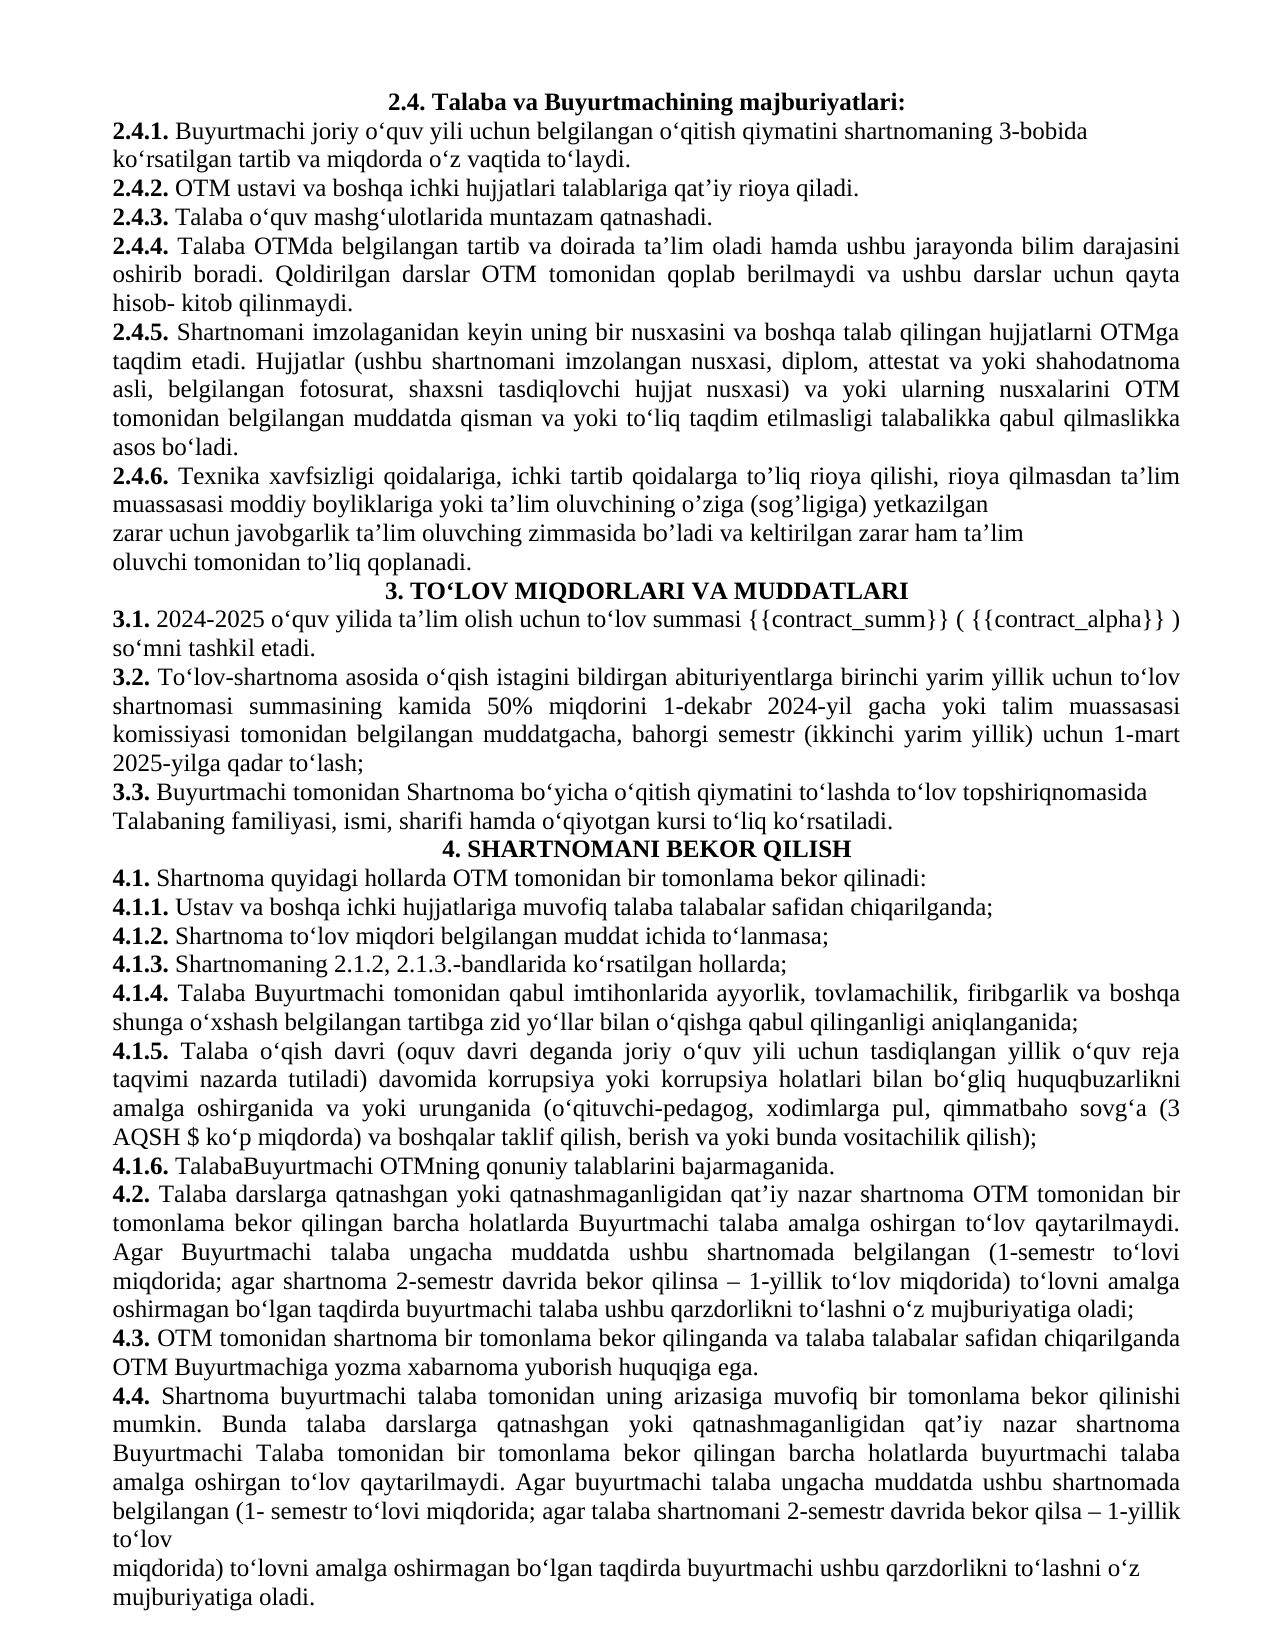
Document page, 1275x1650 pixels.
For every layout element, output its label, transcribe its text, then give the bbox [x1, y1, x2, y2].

text 3.2. To‘lov-shartnoma asosida o‘qish istagini bildirgan abituriyentlarga birinchi yarim yillik uchun to‘lov shartnomasi summasining kamida 50% miqdorini 1-dekabr 2024-yil gacha yoki talim muassasasi komissiyasi tomonidan belgilangan muddatgacha, bahorgi semestr (ikkinchi yarim yillik) uchun 1-mart 2025-yilga qadar to‘lash; [112, 662, 1181, 777]
text 4. SHARTNOMANI BEKOR QILISH [112, 834, 1181, 863]
text 2.4.4. Talaba OTMda belgilangan tartib va doirada ta’lim oladi hamda ushbu jarayonda bilim darajasini oshirib boradi. Qoldirilgan darslar OTM tomonidan qoplab berilmaydi va ushbu darslar uchun qayta hisob- kitob qilinmaydi. [112, 231, 1181, 317]
text 4.1.2. Shartnoma to‘lov miqdori belgilangan muddat ichida to‘lanmasa; [112, 921, 1181, 949]
text 4.1.4. Talaba Buyurtmachi tomonidan qabul imtihonlarida ayyorlik, tovlamachilik, firibgarlik va boshqa shunga o‘xshash belgilangan tartibga zid yo‘llar bilan o‘qishga qabul qilinganligi aniqlanganida; [112, 978, 1181, 1036]
text 2.4.1. Buyurtmachi joriy o‘quv yili uchun belgilangan o‘qitish qiymatini shartnomaning 3-bobida [112, 116, 1181, 144]
text 4.1. Shartnoma quyidagi hollarda OTM tomonidan bir tomonlama bekor qilinadi: [112, 863, 1181, 892]
text oluvchi tomonidan to’liq qoplanadi. [112, 547, 1181, 576]
text 4.1.3. Shartnomaning 2.1.2, 2.1.3.-bandlarida ko‘rsatilgan hollarda; [112, 949, 1181, 978]
text 2.4.5. Shartnomani imzolaganidan keyin uning bir nusxasini va boshqa talab qilingan hujjatlarni OTMga taqdim etadi. Hujjatlar (ushbu shartnomani imzolangan nusxasi, diplom, attestat va yoki shahodatnoma asli, belgilangan fotosurat, shaxsni tasdiqlovchi hujjat nusxasi) va yoki ularning nusxalarini OTM tomonidan belgilangan muddatda qisman va yoki to‘liq taqdim etilmasligi talabalikka qabul qilmaslikka asos bo‘ladi. [112, 317, 1181, 461]
text 4.1.1. Ustav va boshqa ichki hujjatlariga muvofiq talaba talabalar safidan chiqarilganda; [112, 892, 1181, 921]
text 2.4. Talaba va Buyurtmachining majburiyatlari: [112, 87, 1181, 116]
text 2.4.3. Talaba o‘quv mashg‘ulotlarida muntazam qatnashadi. [112, 202, 1181, 231]
text 2.4.6. Texnika xavfsizligi qoidalariga, ichki tartib qoidalarga to’liq rioya qilishi, rioya qilmasdan ta’lim muassasasi moddiy boyliklariga yoki ta’lim oluvchining o’ziga (sog’ligiga) yetkazilgan [112, 461, 1181, 518]
text 3.1. 2024-2025 o‘quv yilida ta’lim olish uchun to‘lov summasi {{contract_summ}} ( {{contract_alpha}} ) so‘mni tashkil etadi. [112, 604, 1181, 662]
text 3. TO‘LOV MIQDORLARI VA MUDDATLARI [112, 576, 1181, 604]
text zarar uchun javobgarlik ta’lim oluvching zimmasida bo’ladi va keltirilgan zarar ham ta’lim [112, 518, 1181, 547]
text 4.1.6. TalabaBuyurtmachi ОТМning qonuniy talablarini bajarmaganida. [112, 1151, 1181, 1179]
text 2.4.2. OTM ustavi va boshqa ichki hujjatlari talablariga qat’iy rioya qiladi. [112, 173, 1181, 202]
text miqdorida) to‘lovni amalga oshirmagan bo‘lgan taqdirda buyurtmachi ushbu qarzdorlikni to‘lashni o‘z [112, 1553, 1181, 1582]
text Talabaning familiyasi, ismi, sharifi hamda o‘qiyotgan kursi to‘liq ko‘rsatiladi. [112, 806, 1181, 834]
text 4.1.5. Talaba o‘qish davri (oquv davri deganda joriy o‘quv yili uchun tasdiqlangan yillik o‘quv reja taqvimi nazarda tutiladi) davomida korrupsiya yoki korrupsiya holatlari bilan bo‘gliq huquqbuzarlikni amalga oshirganida va yoki urunganida (o‘qituvchi-pedagog, xodimlarga pul, qimmatbaho sovg‘a (3 AQSH $ ko‘p miqdorda) va boshqalar taklif qilish, berish va yoki bunda vositachilik qilish); [112, 1036, 1181, 1151]
text 4.4. Shartnoma buyurtmachi talaba tomonidan uning arizasiga muvofiq bir tomonlama bekor qilinishi mumkin. Bunda talaba darslarga qatnashgan yoki qatnashmaganligidan qat’iy nazar shartnoma Buyurtmachi Talaba tomonidan bir tomonlama bekor qilingan barcha holatlarda buyurtmachi talaba amalga oshirgan to‘lov qaytarilmaydi. Agar buyurtmachi talaba ungacha muddatda ushbu shartnomada belgilangan (1- semestr to‘lovi miqdorida; agar talaba shartnomani 2-semestr davrida bekor qilsa – 1-yillik to‘lov [112, 1381, 1181, 1553]
text mujburiyatiga oladi. [112, 1582, 1181, 1611]
text 3.3. Buyurtmachi tomonidan Shartnoma bo‘yicha o‘qitish qiymatini to‘lashda to‘lov topshiriqnomasida [112, 777, 1181, 806]
text 4.2. Talaba darslarga qatnashgan yoki qatnashmaganligidan qat’iy nazar shartnoma OTM tomonidan bir tomonlama bekor qilingan barcha holatlarda Buyurtmachi talaba amalga oshirgan to‘lov qaytarilmaydi. Agar Buyurtmachi talaba ungacha muddatda ushbu shartnomada belgilangan (1-semestr to‘lovi miqdorida; agar shartnoma 2-semestr davrida bekor qilinsa – 1-yillik to‘lov miqdorida) to‘lovni amalga oshirmagan bo‘lgan taqdirda buyurtmachi talaba ushbu qarzdorlikni to‘lashni o‘z mujburiyatiga oladi; [112, 1179, 1181, 1323]
text 4.3. OTM tomonidan shartnoma bir tomonlama bekor qilinganda va talaba talabalar safidan chiqarilganda OTM Buyurtmachiga yozma xabarnoma yuborish huquqiga ega. [112, 1323, 1181, 1381]
text ko‘rsatilgan tartib va miqdorda o‘z vaqtida to‘laydi. [112, 144, 1181, 173]
